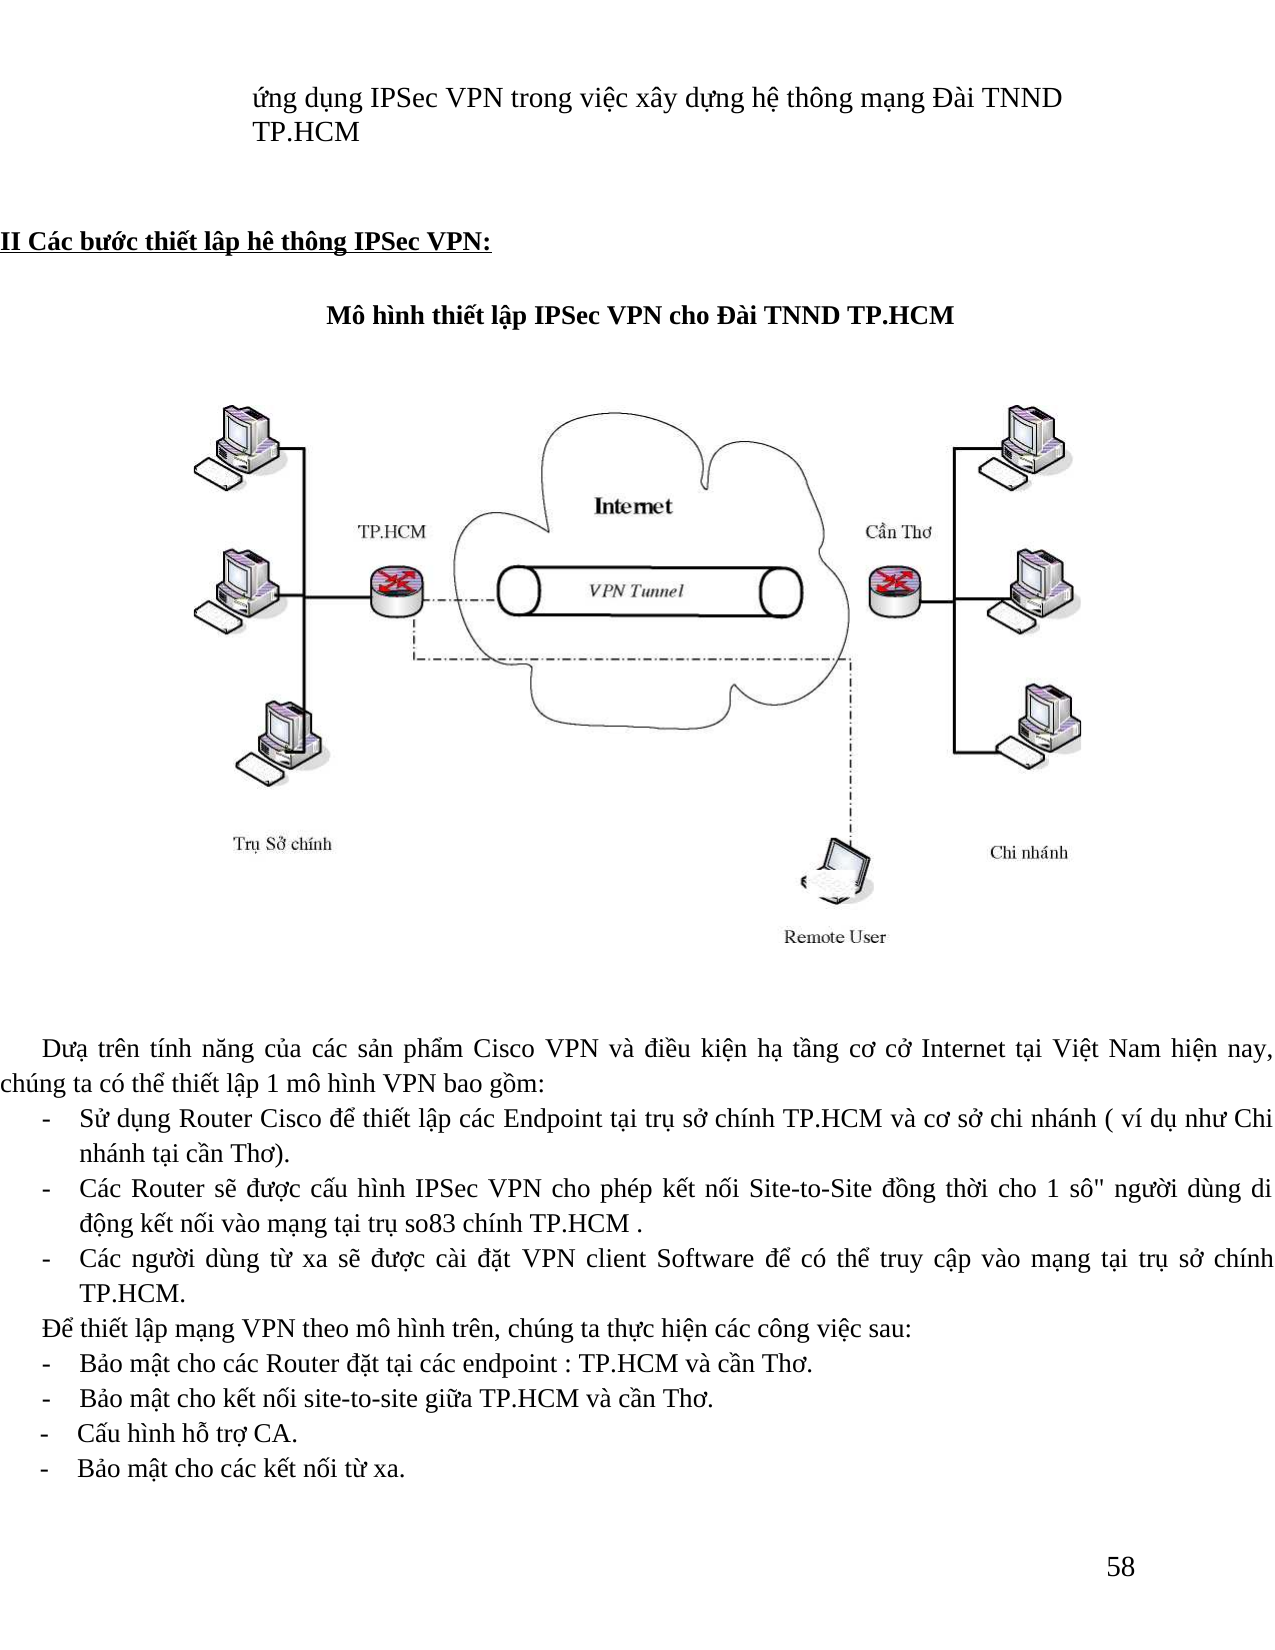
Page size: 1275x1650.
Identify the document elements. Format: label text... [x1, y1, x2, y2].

list Bảo mật cho các Router đặt tại các endpoint : TP.HCM và cần Thơ. [0, 1344, 1275, 1379]
text Để thiết lập mạng VPN theo mô hình trên, chúng ta thực hiện các công việc sau: [0, 1309, 1275, 1344]
list Sử dụng Router Cisco để thiết lập các Endpoint tại trụ sở chính TP.HCM và cơ sở chi nhánh ( ví dụ như Chi nhánh tại cần Thơ). [42, 1099, 1275, 1169]
list Cấu hình hỗ trợ CA. [39, 1414, 1275, 1449]
list Các Router sẽ được cấu hình IPSec VPN cho phép kết nối Site-to-Site đồng thời cho 1 sô" người dùng di động kết nối vào mạng tại trụ so83 chính TP.HCM . [42, 1169, 1275, 1239]
text Mô hình thiết lập IPSec VPN cho Đài TNND TP.HCM [6, 302, 1275, 329]
text II Các bước thiết lâp hê thông IPSec VPN: [0, 228, 1275, 256]
picture [193, 405, 1082, 943]
list Bảo mật cho các kết nối từ xa. [39, 1449, 1275, 1484]
text Dưạ trên tính năng của các sản phẩm Cisco VPN và điều kiện hạ tầng cơ cở Internet tại Việt Nam hiện nay, chúng ta có thể thiết lập 1 mô hình VPN bao gồm: [0, 1029, 1275, 1099]
list Bảo mật cho kết nối site-to-site giữa TP.HCM và cần Thơ. [0, 1379, 1275, 1414]
list Các người dùng từ xa sẽ được cài đặt VPN client Software để có thể truy cập vào mạng tại trụ sở chính TP.HCM. [42, 1239, 1275, 1309]
